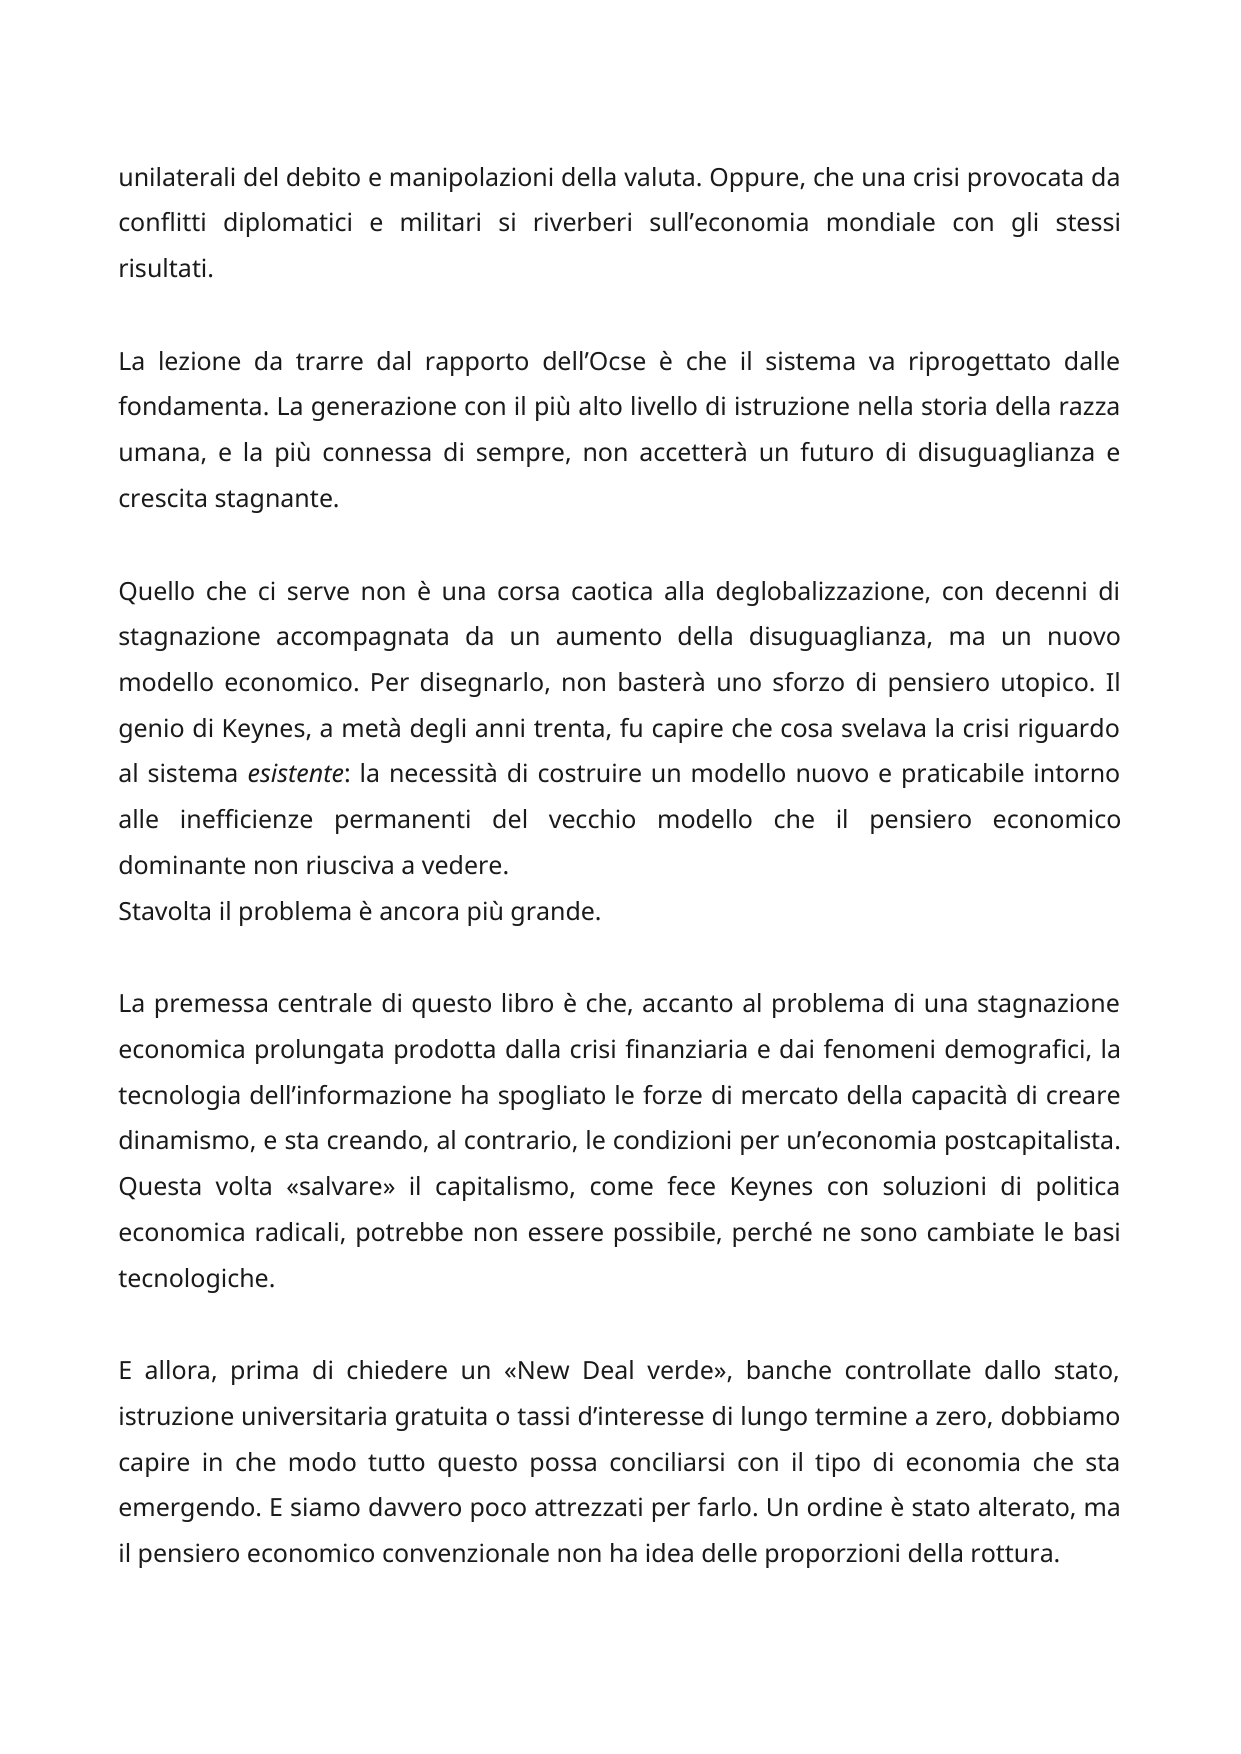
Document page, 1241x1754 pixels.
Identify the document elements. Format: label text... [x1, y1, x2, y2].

text Stavolta il problema è ancora più grande. [118, 882, 1122, 927]
text Quello che ci serve non è una corsa caotica alla deglobalizzazione, con decenni di stagnazione accompagnata da un aumento della disuguaglianza, ma un nuovo modello economico. Per disegnarlo, non basterà uno sforzo di pensiero utopico. Il genio di Keynes, a metà degli anni trenta, fu capire che cosa svelava la crisi riguardo al sistema esistente: la necessità di costruire un modello nuovo e praticabile intorno alle inefficienze permanenti del vecchio modello che il pensiero economico dominante non riusciva a vedere. [118, 561, 1122, 882]
text E allora, prima di chiedere un «New Deal verde», banche controllate dallo stato, istruzione universitaria gratuita o tassi d’interesse di lungo termine a zero, dobbiamo capire in che modo tutto questo possa conciliarsi con il tipo di economia che sta emergendo. E siamo davvero poco attrezzati per farlo. Un ordine è stato alterato, ma il pensiero economico convenzionale non ha idea delle proporzioni della rottura. [118, 1341, 1122, 1570]
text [118, 148, 1122, 285]
text La premessa centrale di questo libro è che, accanto al problema di una stagnazione economica prolungata prodotta dalla crisi finanziaria e dai fenomeni demografici, la tecnologia dell’informazione ha spogliato le forze di mercato della capacità di creare dinamismo, e sta creando, al contrario, le condizioni per un’economia postcapitalista. Questa volta «salvare» il capitalismo, come fece Keynes con soluzioni di politica economica radicali, potrebbe non essere possibile, perché ne sono cambiate le basi tecnologiche. [118, 974, 1122, 1294]
text La lezione da trarre dal rapporto dell’Ocse è che il sistema va riprogettato dalle fondamenta. La generazione con il più alto livello di istruzione nella storia della razza umana, e la più connessa di sempre, non accetterà un futuro di disuguaglianza e crescita stagnante. [118, 332, 1122, 514]
